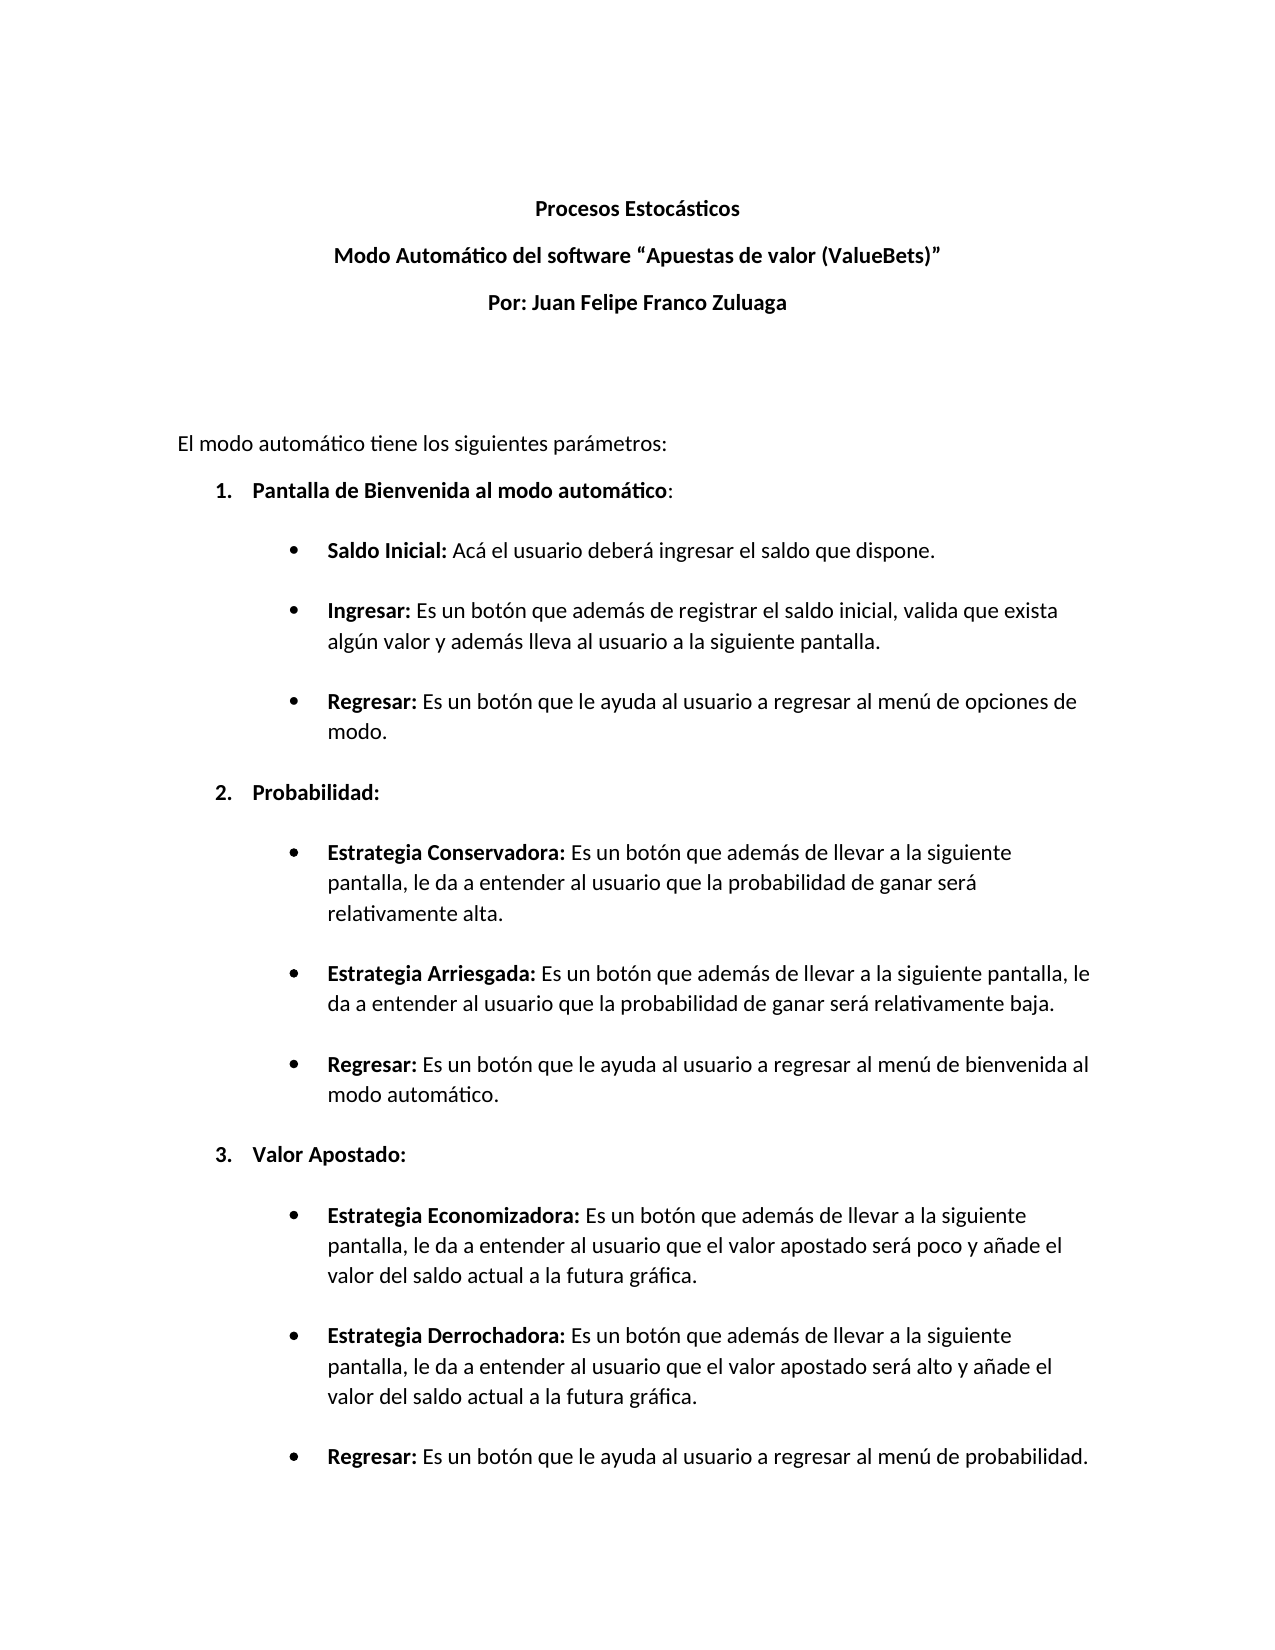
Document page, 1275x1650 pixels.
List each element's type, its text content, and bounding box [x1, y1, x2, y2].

list Ingresar: Es un botón que además de registrar el saldo inicial, valida que exista algún valor y además lleva al usuario a la siguiente pantalla. [290, 597, 1098, 685]
text Modo Automático del software “Apuestas de valor (ValueBets)” [177, 241, 1098, 269]
list Probabilidad: [215, 778, 1098, 836]
list Estrategia Arriesgada: Es un botón que además de llevar a la siguiente pantalla, le da a entender al usuario que la probabilidad de ganar será relativamente baja. [290, 959, 1098, 1047]
text El modo automático tiene los siguientes parámetros: [177, 429, 1098, 457]
list Pantalla de Bienvenida al modo automático: [215, 476, 1098, 534]
list Estrategia Conservadora: Es un botón que además de llevar a la siguiente pantalla, le da a entender al usuario que la probabilidad de ganar será relativamente alta. [290, 838, 1098, 957]
list Estrategia Derrochadora: Es un botón que además de llevar a la siguiente pantalla, le da a entender al usuario que el valor apostado será alto y añade el valor del saldo actual a la futura gráfica. [290, 1322, 1098, 1440]
text Procesos Estocásticos [177, 194, 1098, 222]
list Regresar: Es un botón que le ayuda al usuario a regresar al menú de bienvenida al modo automático. [290, 1050, 1098, 1138]
list Regresar: Es un botón que le ayuda al usuario a regresar al menú de probabilidad. [290, 1442, 1098, 1470]
list Regresar: Es un botón que le ayuda al usuario a regresar al menú de opciones de modo. [290, 687, 1098, 776]
list Estrategia Economizadora: Es un botón que además de llevar a la siguiente pantalla, le da a entender al usuario que el valor apostado será poco y añade el valor del saldo actual a la futura gráfica. [290, 1201, 1098, 1319]
text Por: Juan Felipe Franco Zuluaga [177, 288, 1098, 316]
list Saldo Inicial: Acá el usuario deberá ingresar el saldo que dispone. [290, 536, 1098, 594]
list Valor Apostado: [215, 1140, 1098, 1198]
